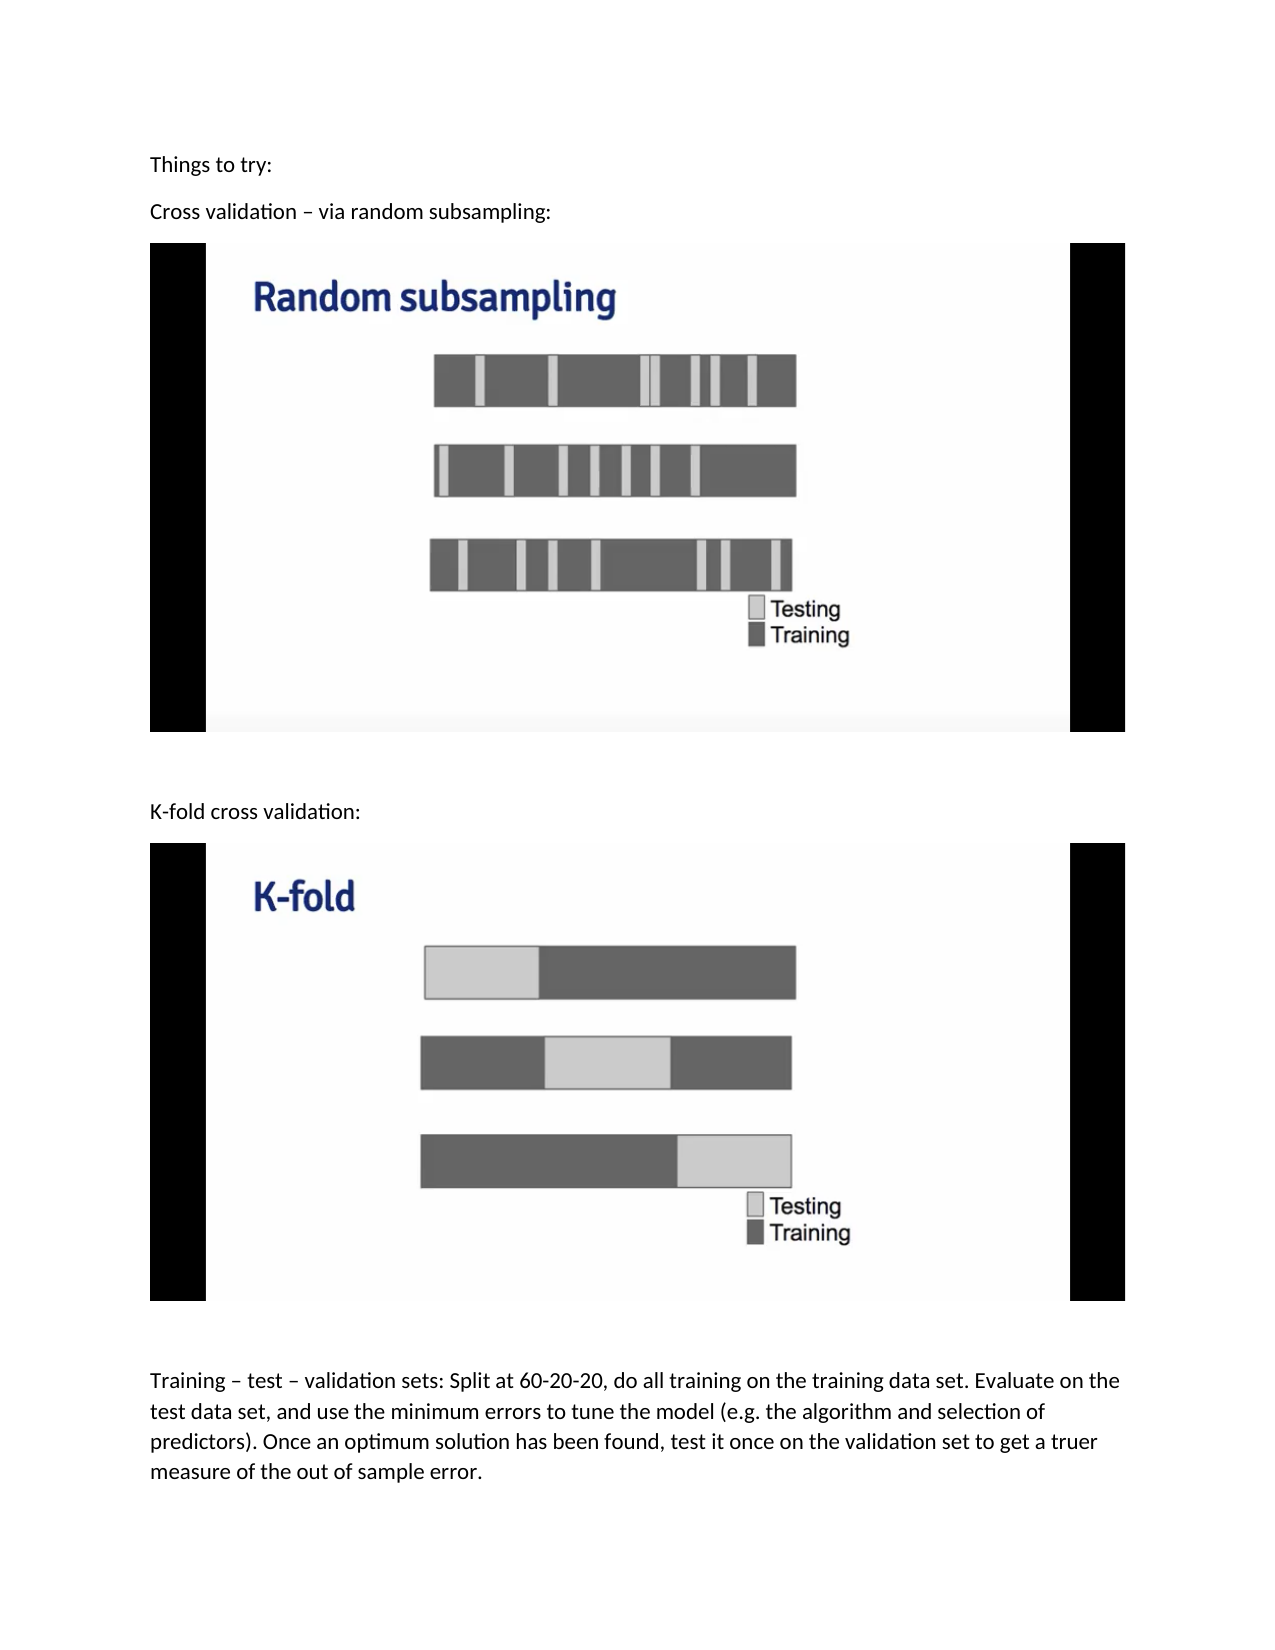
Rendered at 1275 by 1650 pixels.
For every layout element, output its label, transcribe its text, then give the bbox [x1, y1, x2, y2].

text Training – test – validation sets: Split at 60-20-20, do all training on the training data set. Evaluate on the test data set, and use the minimum errors to tune the model (e.g. the algorithm and selection of predictors). Once an optimum solution has been found, test it once on the validation set to get a truer measure of the out of sample error. [150, 1367, 1125, 1485]
picture [150, 843, 1125, 1301]
text K-fold cross validation: [150, 797, 1125, 825]
picture [150, 243, 1125, 732]
text Things to try: [150, 150, 1125, 178]
text Cross validation – via random subsampling: [150, 197, 1125, 225]
